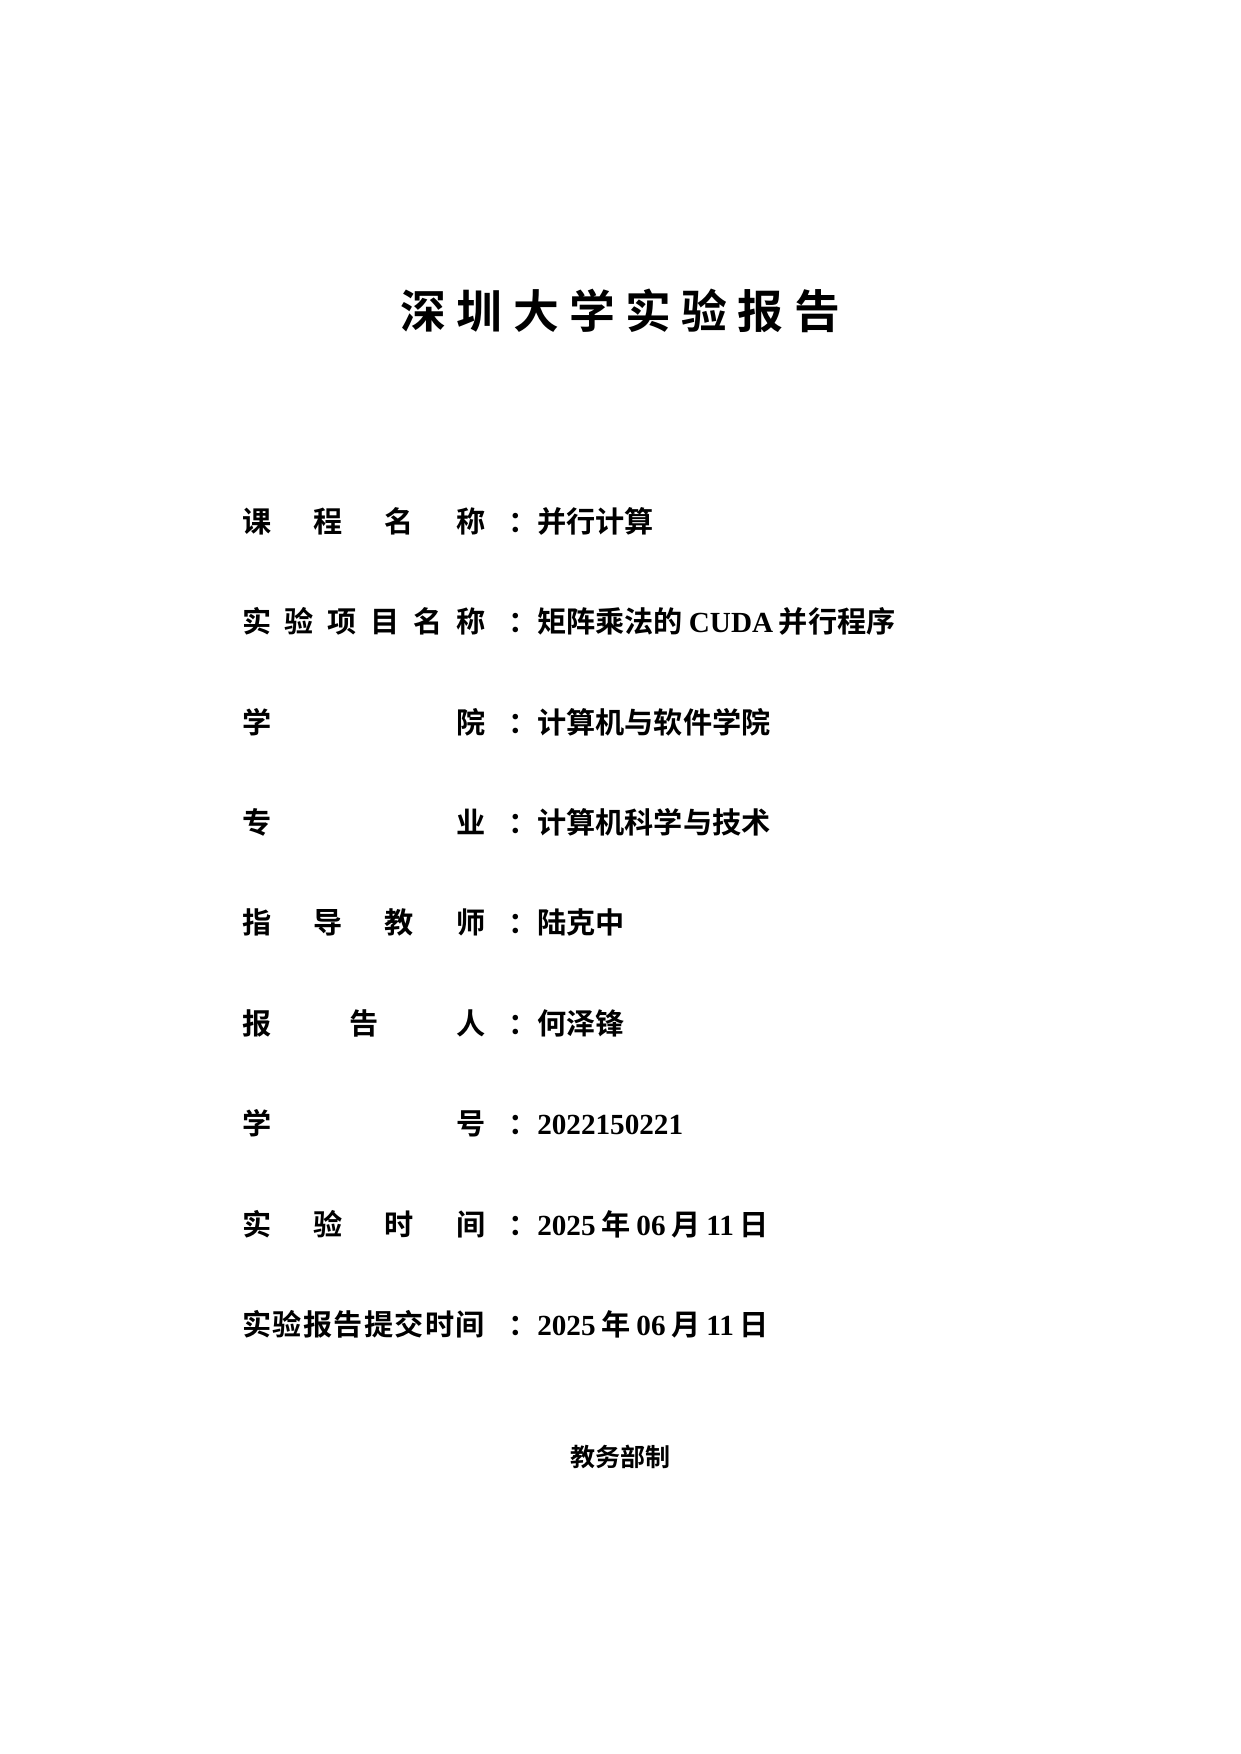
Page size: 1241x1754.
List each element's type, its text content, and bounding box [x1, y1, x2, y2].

table_cell 实验时间 [231, 1190, 497, 1290]
text 教务部制 [187, 1423, 1053, 1488]
table_cell ：计算机与软件学院 [497, 688, 1009, 788]
table_cell ：计算机科学与技术 [497, 788, 1009, 889]
table_cell 学院 [231, 688, 497, 788]
table_cell 学号 [231, 1090, 497, 1190]
table_cell 指导教师 [231, 889, 497, 989]
table_cell 实验项目名称 [231, 588, 497, 688]
table_header ：并行计算 [497, 487, 1009, 587]
table_cell ：何泽锋 [497, 989, 1009, 1089]
table_cell ：陆克中 [497, 889, 1009, 989]
table_cell ：矩阵乘法的CUDA并行程序 [497, 588, 1009, 688]
table_cell 实验报告提交时间 [231, 1290, 497, 1391]
table_cell 专业 [231, 788, 497, 889]
table_cell ：2025年06月11日 [497, 1190, 1009, 1290]
table_cell ：2025年06月11日 [497, 1290, 1009, 1391]
table_header 课程名称 [231, 487, 497, 587]
table_cell ：2022150221 [497, 1090, 1009, 1190]
text 深 圳 大 学 实 验 报 告 [187, 259, 1053, 357]
table_cell 报告人 [231, 989, 497, 1089]
